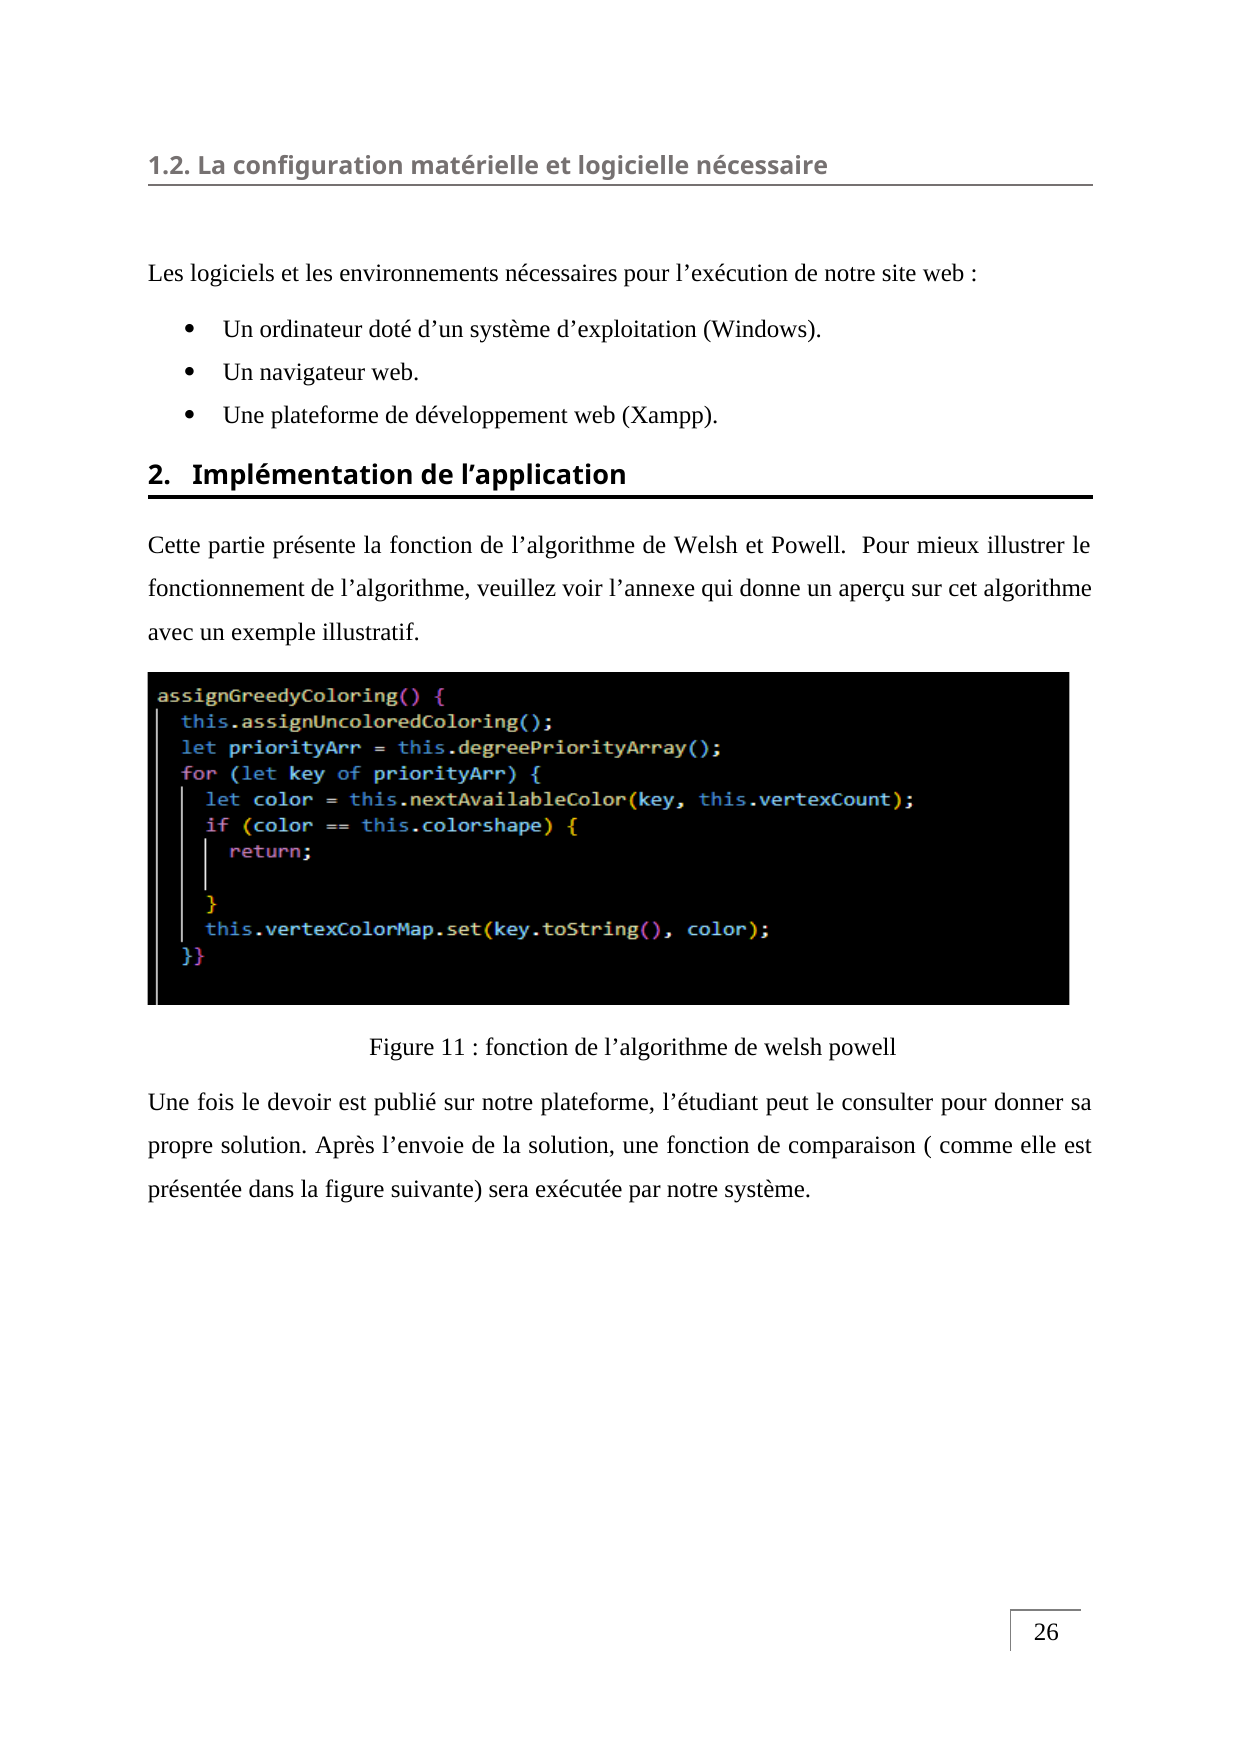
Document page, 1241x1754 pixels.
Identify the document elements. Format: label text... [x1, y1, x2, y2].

text Cette partie présente la fonction de l’algorithme de Welsh et Powell. Pour mieux illustrer le fonctionnement de l’algorithme, veuillez voir l’annexe qui donne un aperçu sur cet algorithme avec un exemple illustratif. [148, 530, 1093, 645]
text Les logiciels et les environnements nécessaires pour l’exécution de notre site web : [148, 258, 1093, 287]
picture [147, 672, 1070, 1005]
list Un ordinateur doté d’un système d’exploitation (Windows). [185, 314, 1093, 343]
subtitle 1.2. La configuration matérielle et logicielle nécessaire [148, 148, 1093, 184]
list Une plateforme de développement web (Xampp). [185, 400, 1093, 429]
list Un navigateur web. [185, 357, 1093, 386]
subtitle Implémentation de l’application [148, 456, 1093, 495]
text Une fois le devoir est publié sur notre plateforme, l’étudiant peut le consulter pour donner sa propre solution. Après l’envoie de la solution, une fonction de comparaison ( comme elle est présentée dans la figure suivante) sera exécutée par notre système. [148, 1087, 1093, 1202]
text Figure 11 : fonction de l’algorithme de welsh powell [369, 1032, 1093, 1061]
